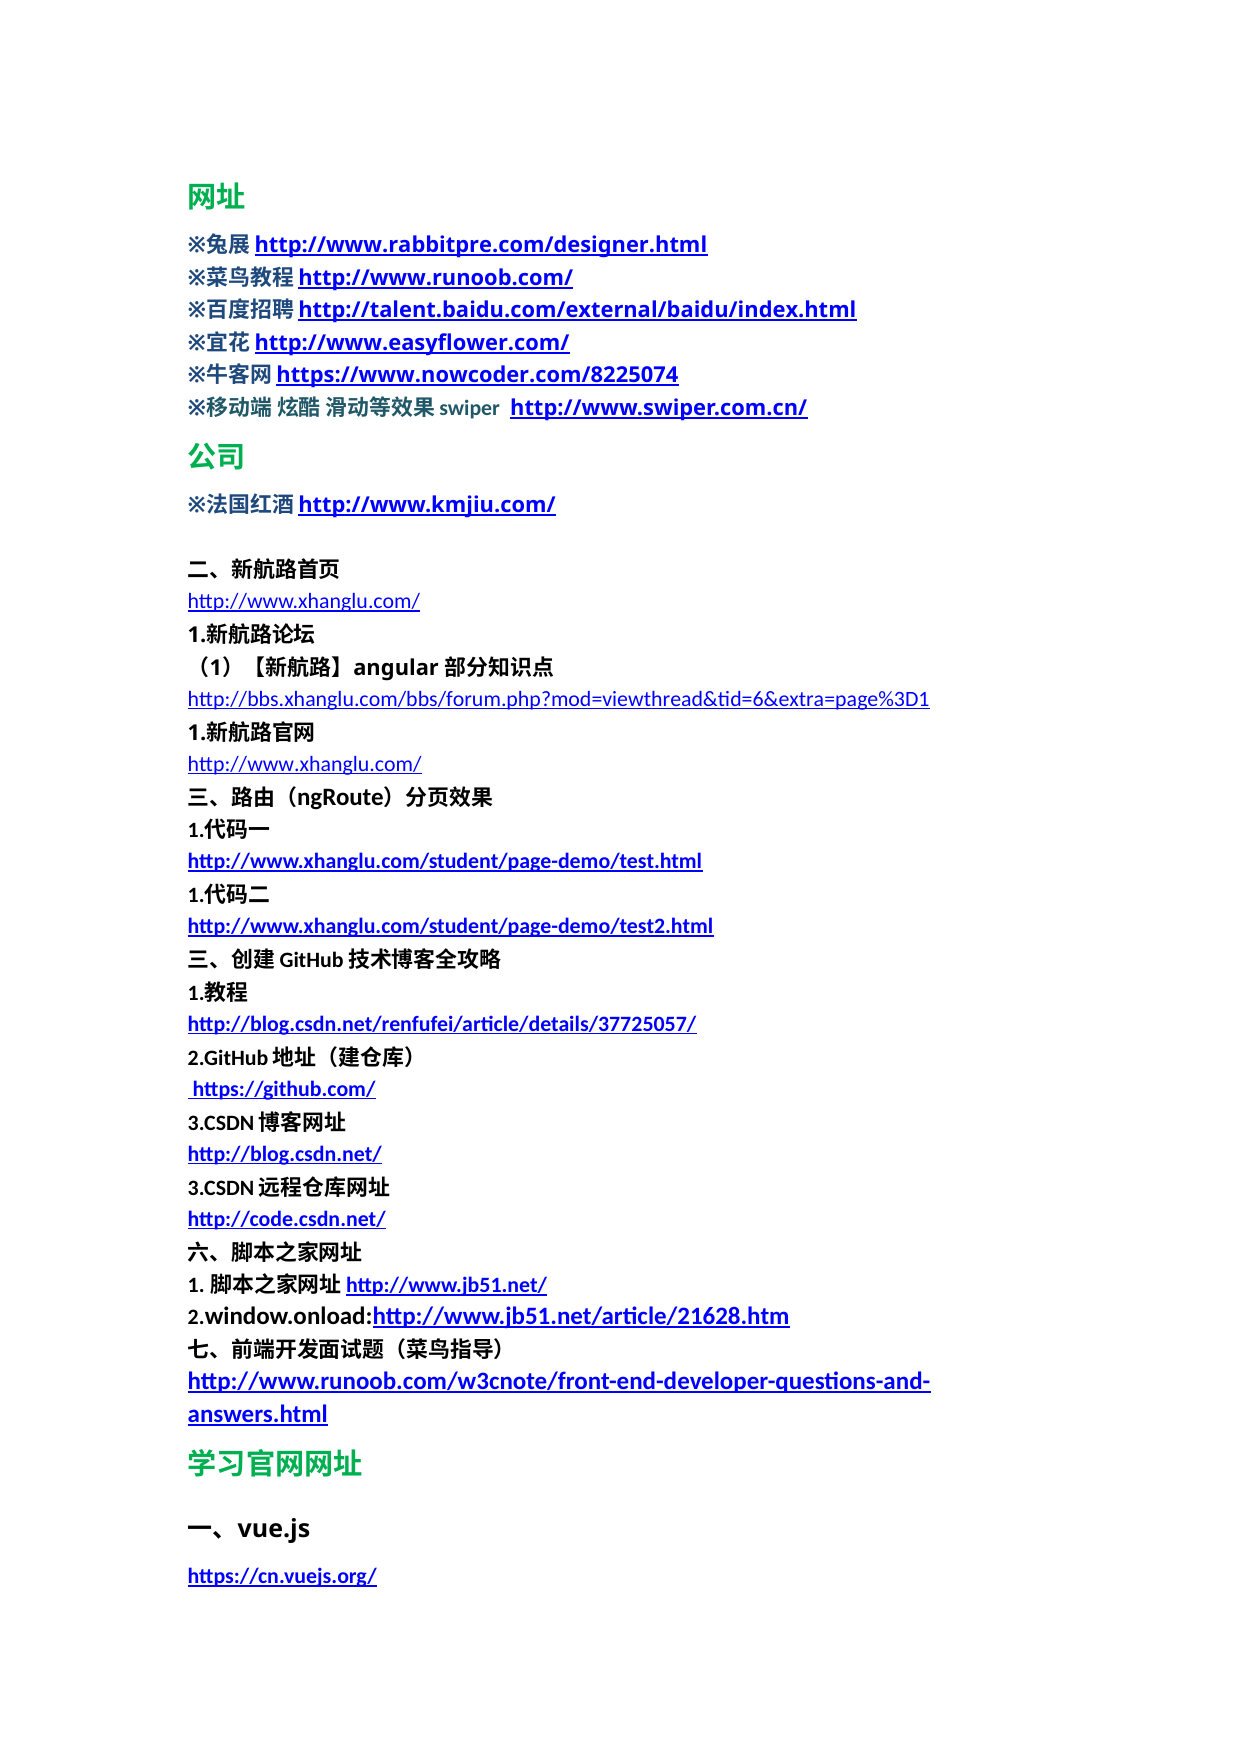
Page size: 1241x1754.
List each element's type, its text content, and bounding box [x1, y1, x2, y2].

text http://www.xhanglu.com/student/page-demo/test.html [187, 844, 1053, 877]
text 一、vue.js [187, 1494, 1053, 1559]
text （1）【新航路】angular 部分知识点 [187, 649, 1053, 682]
text 二、新航路首页 [187, 552, 1053, 584]
text http://www.xhanglu.com/student/page-demo/test2.html [187, 909, 1053, 942]
text ※宜花http://www.easyflower.com/ [187, 324, 1053, 357]
text ※移动端 炫酷 滑动等效果swiper http://www.swiper.com.cn/ [187, 389, 1053, 422]
text 3.CSDN远程仓库网址 [187, 1169, 1053, 1202]
text 六、脚本之家网址 [187, 1234, 1053, 1267]
text 三、创建GitHub技术博客全攻略 [187, 942, 1053, 974]
text 公司 [187, 422, 1053, 487]
text 1.新航路论坛 [187, 617, 1053, 649]
text 1. 脚本之家网址http://www.jb51.net/ [187, 1267, 1053, 1299]
text http://blog.csdn.net/ [187, 1137, 1053, 1169]
text 3.CSDN博客网址 [187, 1104, 1053, 1137]
text 1.新航路官网 [187, 714, 1053, 747]
text ※菜鸟教程http://www.runoob.com/ [187, 259, 1053, 292]
text 2.window.onload:http://www.jb51.net/article/21628.htm [187, 1299, 1053, 1332]
text http://bbs.xhanglu.com/bbs/forum.php?mod=viewthread&tid=6&extra=page%3D1 [187, 682, 1053, 714]
text ※兔展http://www.rabbitpre.com/designer.html [187, 227, 1053, 259]
text ※牛客网https://www.nowcoder.com/8225074 [187, 357, 1053, 389]
text 1.代码二 [187, 877, 1053, 909]
text 2.GitHub地址（建仓库） [187, 1039, 1053, 1072]
text 学习官网网址 [187, 1429, 1053, 1494]
text 网址 [187, 162, 1053, 227]
text http://www.xhanglu.com/ [187, 584, 1053, 617]
text https://cn.vuejs.org/ [187, 1559, 1053, 1592]
text http://blog.csdn.net/renfufei/article/details/37725057/ [187, 1007, 1053, 1039]
text 三、路由（ngRoute）分页效果 [187, 779, 1053, 812]
text http://code.csdn.net/ [187, 1202, 1053, 1234]
text 1.教程 [187, 974, 1053, 1007]
text http://www.runoob.com/w3cnote/front-end-developer-questions-and-answers.html [187, 1364, 1053, 1429]
text ※法国红酒http://www.kmjiu.com/ [187, 487, 1053, 519]
text 七、前端开发面试题（菜鸟指导） [187, 1332, 1053, 1364]
text 1.代码一 [187, 812, 1053, 844]
text http://www.xhanglu.com/ [187, 747, 1053, 779]
text ※百度招聘http://talent.baidu.com/external/baidu/index.html [187, 292, 1053, 324]
text https://github.com/ [187, 1072, 1053, 1104]
